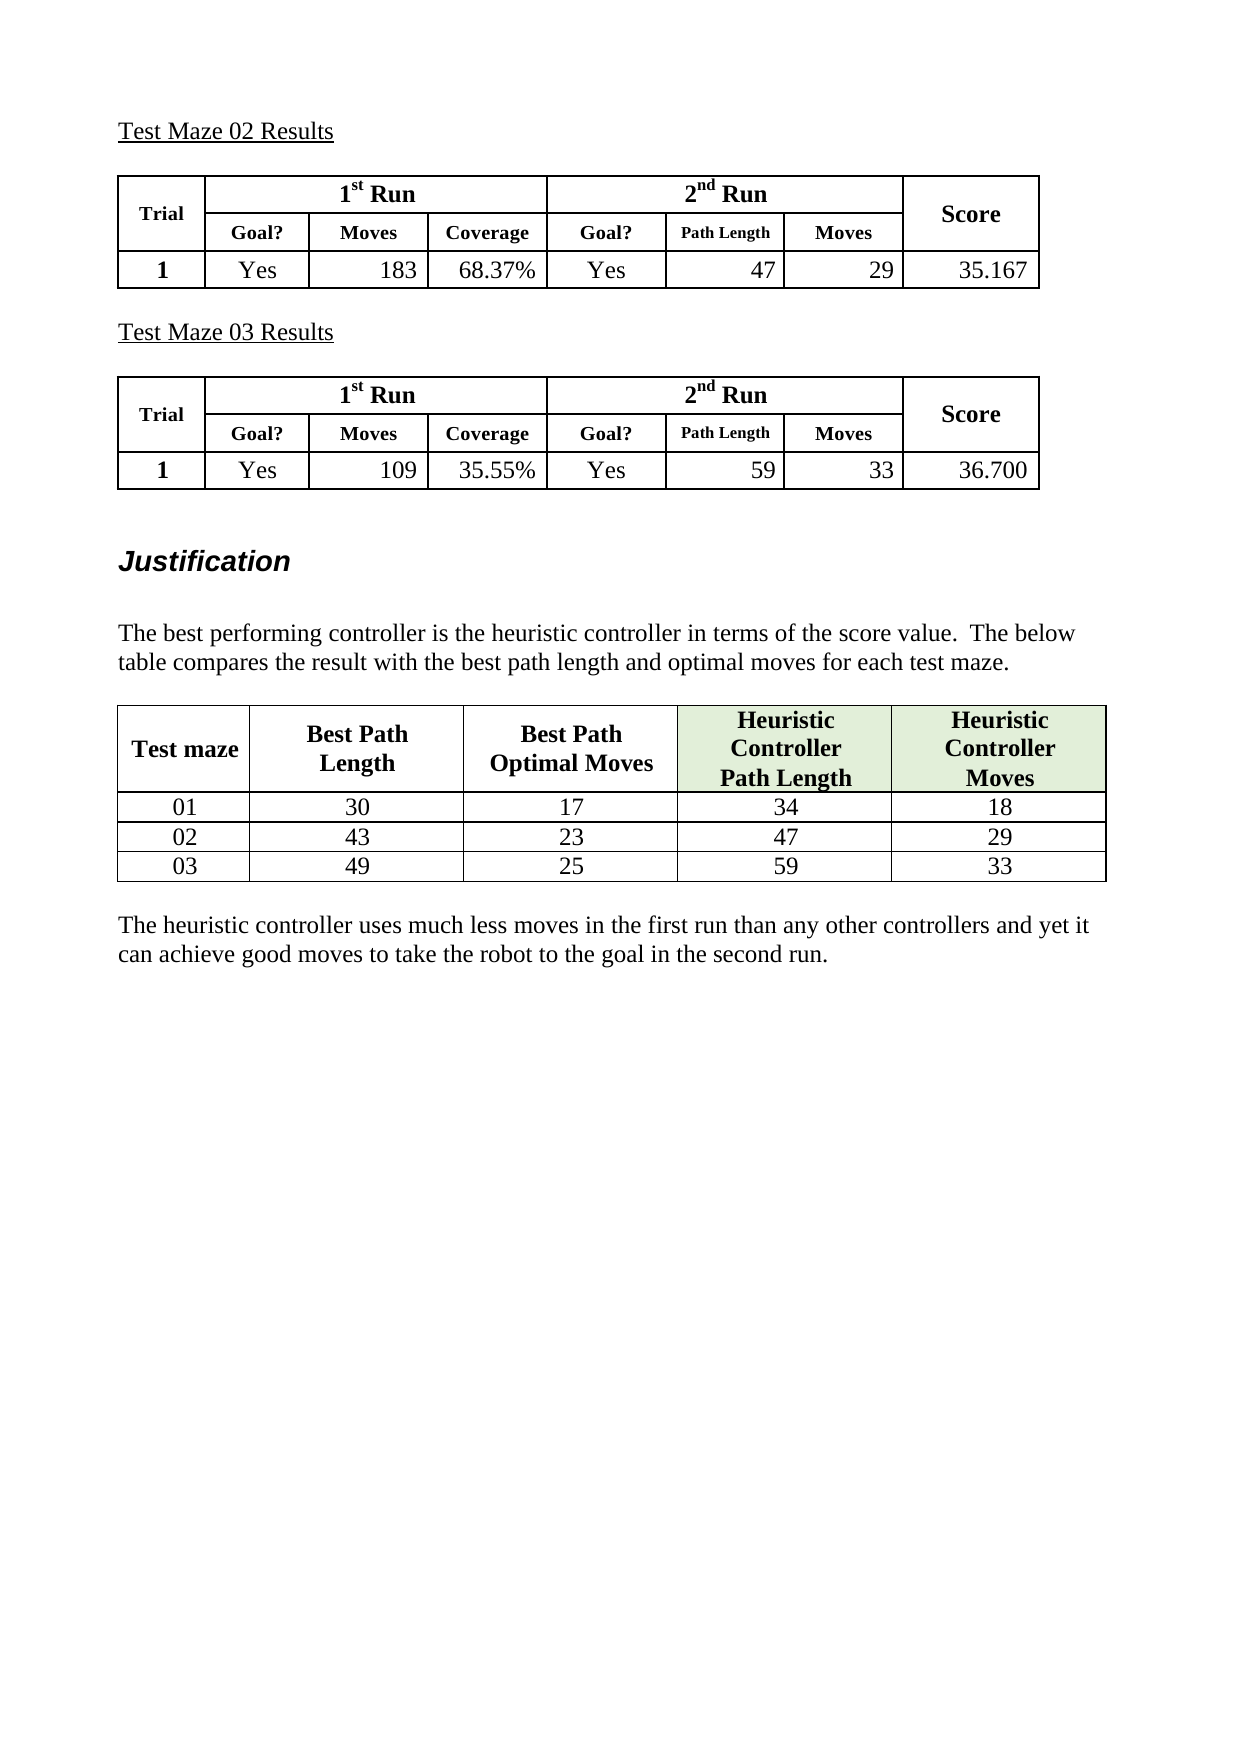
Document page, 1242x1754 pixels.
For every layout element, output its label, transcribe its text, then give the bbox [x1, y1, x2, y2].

table_cell 33 [785, 453, 902, 488]
table_cell 35.167 [904, 252, 1038, 287]
table_header 2nd Run [548, 177, 902, 212]
table_cell 17 [464, 793, 677, 821]
text Justification [118, 544, 1123, 578]
text The heuristic controller uses much less moves in the first run than any other controllers and yet it can achieve good moves to take the robot to the goal in the second run. [118, 910, 1097, 968]
table_cell Path Length [667, 415, 783, 451]
table_header Trial [119, 378, 204, 451]
table_cell 47 [678, 823, 891, 851]
table_header 1st Run [206, 177, 546, 212]
text Test Maze 02 Results [118, 117, 1123, 145]
table_cell 36.700 [904, 453, 1038, 488]
table_cell Moves [310, 214, 427, 250]
table_header 2nd Run [548, 378, 902, 413]
table_cell 59 [678, 852, 891, 881]
table_header Score [904, 378, 1038, 451]
table_cell 109 [310, 453, 427, 488]
table_cell Moves [785, 415, 902, 451]
table_cell 49 [250, 852, 463, 881]
table_cell 18 [892, 793, 1105, 821]
table_cell 02 [118, 823, 249, 851]
table_cell 47 [667, 252, 783, 287]
table_cell Yes [548, 252, 665, 287]
table_cell 33 [892, 852, 1105, 881]
table_cell 43 [250, 823, 463, 851]
table_header 1st Run [206, 378, 546, 413]
table_header Test maze [118, 706, 249, 791]
table_cell Coverage [429, 214, 546, 250]
table_cell 68.37% [429, 252, 546, 287]
table_cell Goal? [548, 415, 665, 451]
table_header Heuristic Controller Moves [892, 706, 1105, 791]
table_header Score [904, 177, 1038, 250]
table_cell Yes [206, 453, 308, 488]
table_header Heuristic Controller Path Length [678, 706, 891, 791]
table_cell Yes [548, 453, 665, 488]
table_cell Path Length [667, 214, 783, 250]
text The best performing controller is the heuristic controller in terms of the score value. The below table compares the result with the best path length and optimal moves for each test maze. [118, 618, 1084, 676]
table_cell 30 [250, 793, 463, 821]
table_cell Goal? [206, 415, 308, 451]
table_cell Moves [785, 214, 902, 250]
table_cell 29 [785, 252, 902, 287]
table_cell Goal? [206, 214, 308, 250]
table_cell 34 [678, 793, 891, 821]
table_cell 59 [667, 453, 783, 488]
table_cell 03 [118, 852, 249, 881]
table_cell Coverage [429, 415, 546, 451]
table_cell Yes [206, 252, 308, 287]
table_cell Moves [310, 415, 427, 451]
table_cell 1 [119, 453, 204, 488]
table_cell 1 [119, 252, 204, 287]
table_cell 23 [464, 823, 677, 851]
table_header Best Path Length [250, 706, 463, 791]
table_cell 25 [464, 852, 677, 881]
table_cell 01 [118, 793, 249, 821]
table_cell Goal? [548, 214, 665, 250]
table_header Best Path Optimal Moves [464, 706, 677, 791]
text Test Maze 03 Results [118, 318, 1123, 346]
table_header Trial [119, 177, 204, 250]
table_cell 29 [892, 823, 1105, 851]
table_cell 35.55% [429, 453, 546, 488]
table_cell 183 [310, 252, 427, 287]
